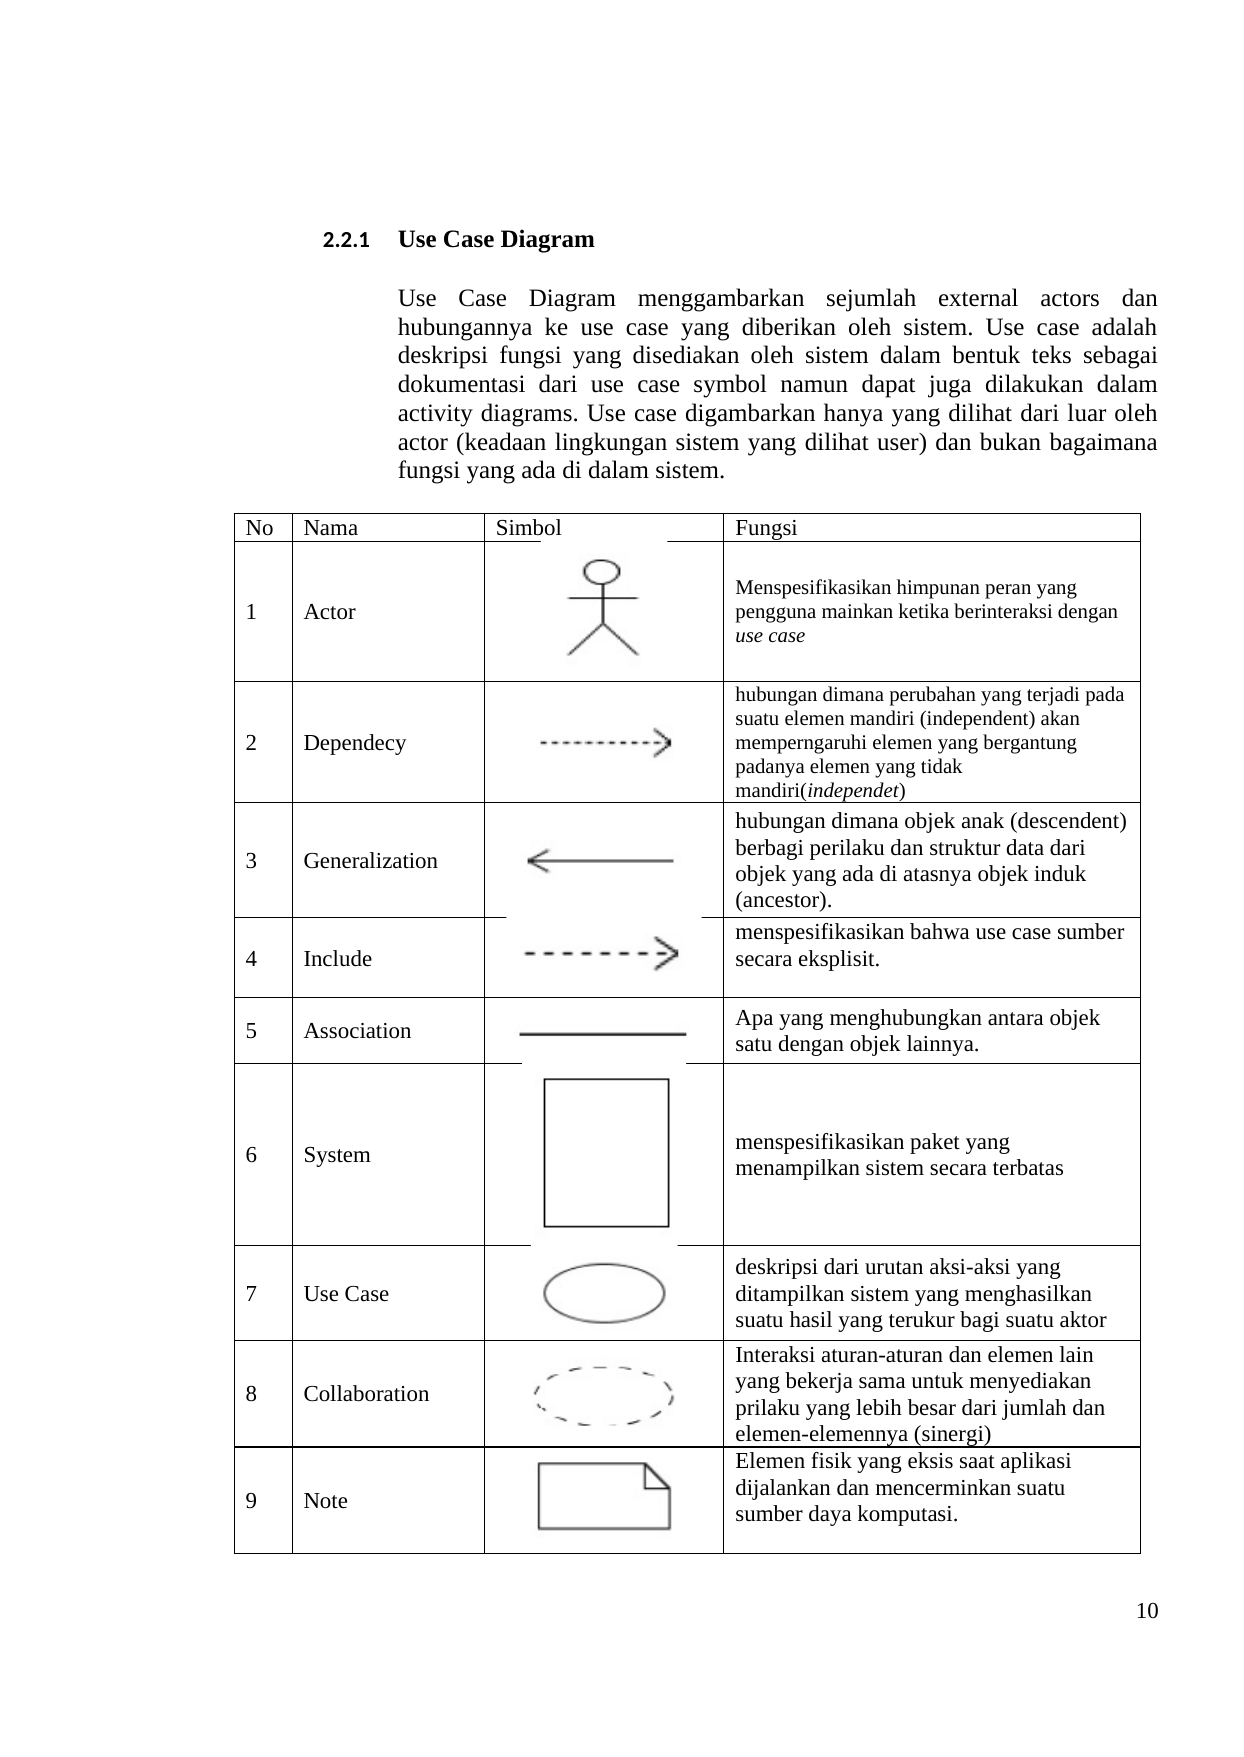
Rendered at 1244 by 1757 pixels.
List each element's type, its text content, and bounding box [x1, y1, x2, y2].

picture [501, 998, 707, 1340]
table_cell System [293, 1064, 484, 1245]
table_header Fungsi [724, 514, 1140, 541]
table_cell Note [293, 1448, 484, 1553]
table_cell [485, 1341, 723, 1446]
table_cell [485, 682, 723, 802]
table_cell [678, 1246, 723, 1340]
table_cell [485, 998, 501, 1062]
table_cell Actor [293, 542, 484, 681]
table_cell deskripsi dari urutan aksi-aksi yang ditampilkan sistem yang menghasilkan suatu hasil yang terukur bagi suatu aktor [724, 1246, 1140, 1340]
table_cell 5 [235, 998, 292, 1062]
list Use Case Diagram [323, 224, 1158, 254]
table_cell Elemen fisik yang eksis saat aplikasi dijalankan dan mencerminkan suatu sumber daya komputasi. [724, 1448, 1140, 1553]
table_cell 8 [235, 1341, 292, 1446]
table_cell 7 [235, 1246, 292, 1340]
table_cell 4 [235, 918, 292, 997]
table_cell Apa yang menghubungkan antara objek satu dengan objek lainnya. [724, 998, 1140, 1062]
table_cell [485, 1448, 723, 1553]
table_cell Use Case [293, 1246, 484, 1340]
table_cell [687, 1064, 723, 1245]
picture [506, 803, 702, 918]
table_cell Dependecy [293, 682, 484, 802]
table_cell [485, 1064, 522, 1245]
table_cell [668, 542, 723, 681]
picture [495, 921, 713, 994]
table_cell 6 [235, 1064, 292, 1245]
table_cell menspesifikasikan paket yang menampilkan sistem secara terbatas [724, 1064, 1140, 1245]
table_cell Interaksi aturan-aturan dan elemen lain yang bekerja sama untuk menyediakan prilaku yang lebih besar dari jumlah dan elemen-elemennya (sinergi) [724, 1341, 1140, 1446]
picture [528, 1354, 680, 1433]
table_cell [485, 542, 540, 681]
table_cell 2 [235, 682, 292, 802]
picture [540, 541, 668, 681]
picture [521, 1450, 687, 1551]
table_cell menspesifikasikan bahwa use case sumber secara eksplisit. [724, 918, 1140, 997]
table_cell Collaboration [293, 1341, 484, 1446]
table_cell Association [293, 998, 484, 1062]
table_header Nama [293, 514, 484, 541]
table_header No [235, 514, 292, 541]
table_cell 9 [235, 1448, 292, 1553]
table_cell 3 [235, 803, 292, 917]
table_cell hubungan dimana perubahan yang terjadi pada suatu elemen mandiri (independent) akan memperngaruhi elemen yang bergantung padanya elemen yang tidak mandiri(independet) [724, 682, 1140, 802]
table_cell 1 [235, 542, 292, 681]
table_cell Generalization [293, 803, 484, 917]
table_cell Include [293, 918, 484, 997]
picture [511, 688, 698, 796]
table_cell [707, 998, 723, 1062]
table_cell [485, 1246, 530, 1340]
table_cell Menspesifikasikan himpunan peran yang pengguna mainkan ketika berinteraksi dengan use case [724, 542, 1140, 681]
table_cell [485, 918, 723, 997]
table_cell [485, 803, 506, 917]
table_cell hubungan dimana objek anak (descendent) berbagi perilaku dan struktur data dari objek yang ada di atasnya objek induk (ancestor). [724, 803, 1140, 917]
text Use Case Diagram menggambarkan sejumlah external actors dan hubungannya ke use case yang diberikan oleh sistem. Use case adalah deskripsi fungsi yang disediakan oleh sistem dalam bentuk teks sebagai dokumentasi dari use case symbol namun dapat juga dilakukan dalam activity diagrams. Use case digambarkan hanya yang dilihat dari luar oleh actor (keadaan lingkungan sistem yang dilihat user) dan bukan bagaimana fungsi yang ada di dalam sistem. [398, 283, 1158, 484]
table_cell [702, 803, 723, 917]
table_header Simbol [485, 514, 723, 541]
